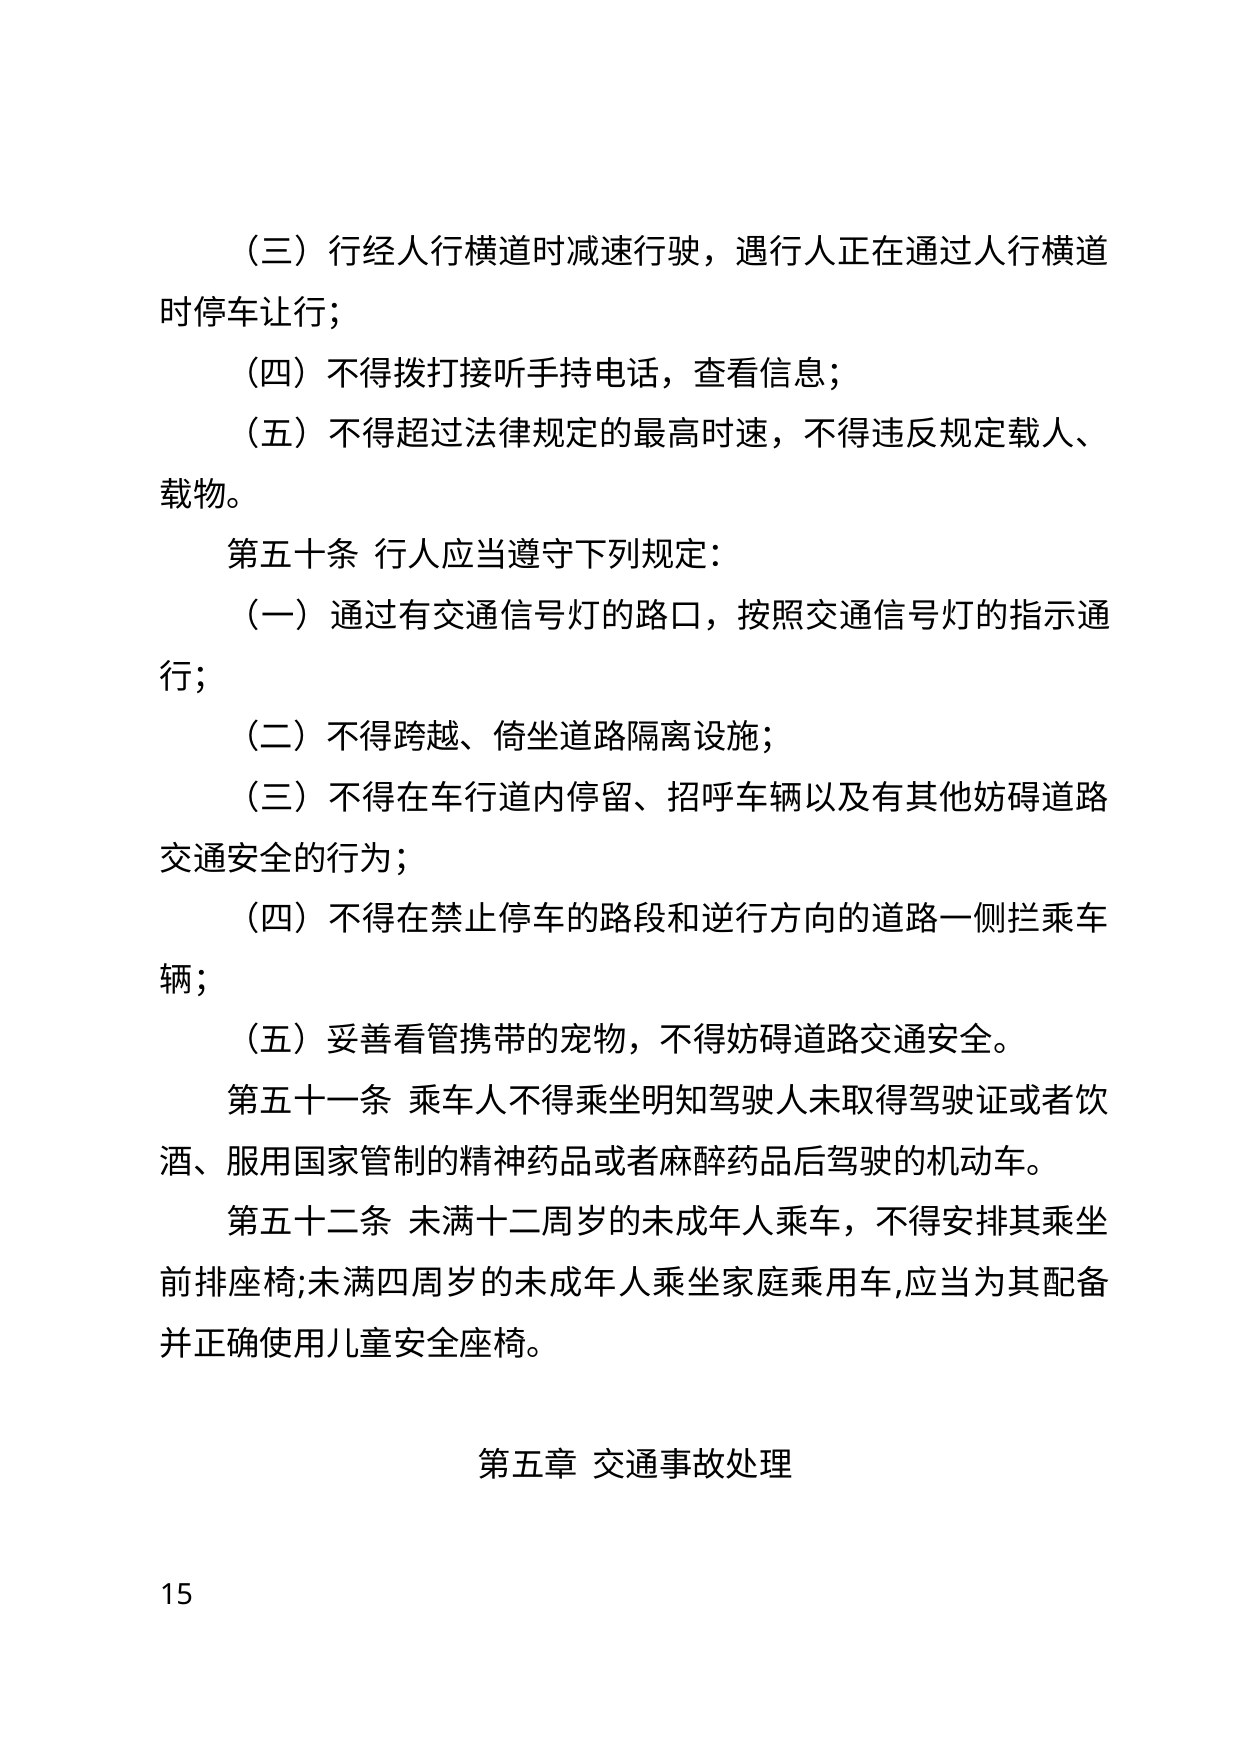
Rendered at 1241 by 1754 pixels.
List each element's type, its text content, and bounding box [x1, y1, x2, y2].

text （三）不得在车行道内停留、招呼车辆以及有其他妨碍道路交通安全的行为； [159, 764, 1110, 886]
text 第五章 交通事故处理 [159, 1431, 1110, 1492]
text （四）不得在禁止停车的路段和逆行方向的道路一侧拦乘车辆； [159, 886, 1110, 1007]
text （一）通过有交通信号灯的路口，按照交通信号灯的指示通行； [159, 583, 1110, 704]
text （五）妥善看管携带的宠物，不得妨碍道路交通安全。 [159, 1007, 1110, 1068]
text （二）不得跨越、倚坐道路隔离设施； [159, 704, 1110, 764]
text （三）行经人行横道时减速行驶，遇行人正在通过人行横道时停车让行； [159, 219, 1110, 340]
text 第五十条 行人应当遵守下列规定： [159, 522, 1110, 583]
text （五）不得超过法律规定的最高时速，不得违反规定载人、载物。 [159, 401, 1110, 522]
text 第五十一条 乘车人不得乘坐明知驾驶人未取得驾驶证或者饮酒、服用国家管制的精神药品或者麻醉药品后驾驶的机动车。 [159, 1068, 1110, 1189]
text 第五十二条 未满十二周岁的未成年人乘车，不得安排其乘坐前排座椅;未满四周岁的未成年人乘坐家庭乘用车,应当为其配备并正确使用儿童安全座椅。 [159, 1189, 1110, 1371]
text （四）不得拨打接听手持电话，查看信息； [159, 340, 1110, 401]
